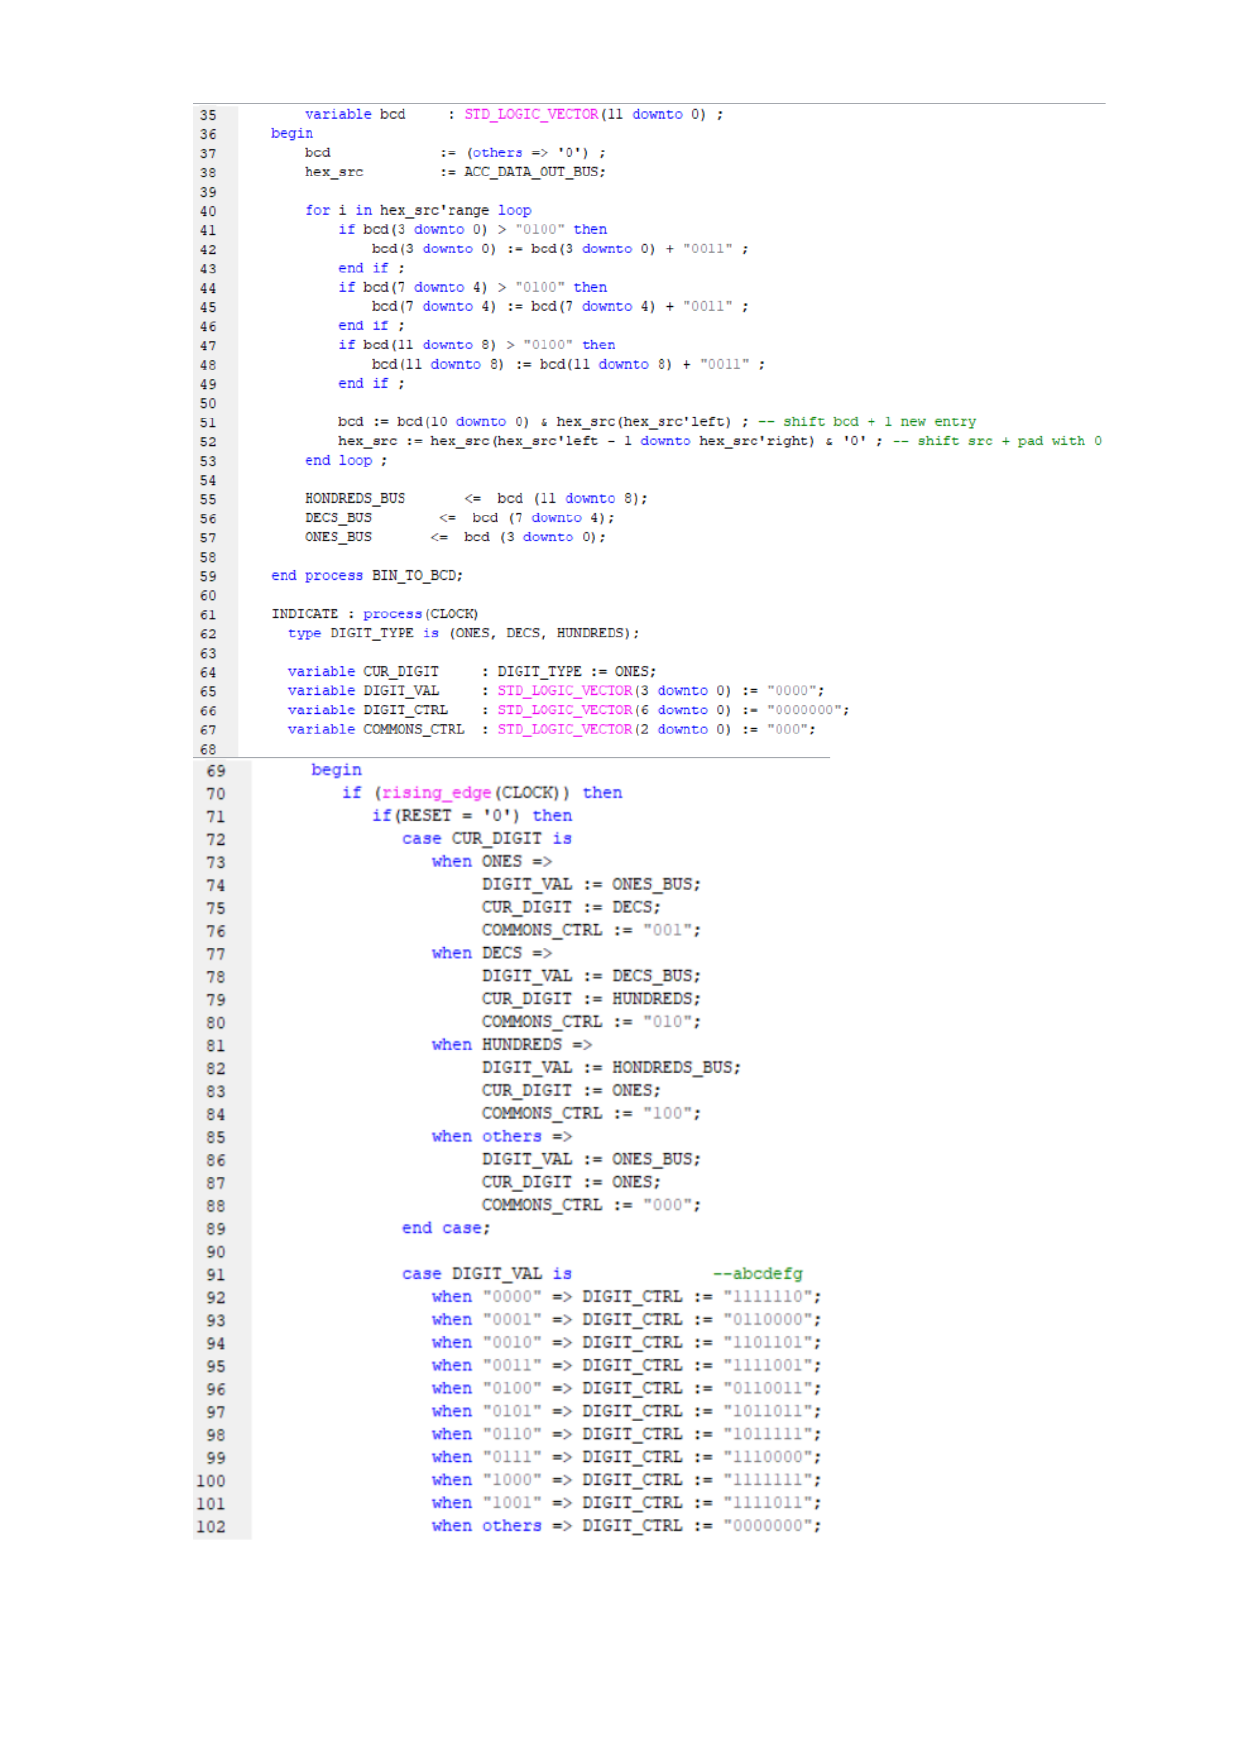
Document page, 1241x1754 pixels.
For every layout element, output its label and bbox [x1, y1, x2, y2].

picture [193, 103, 1106, 1540]
